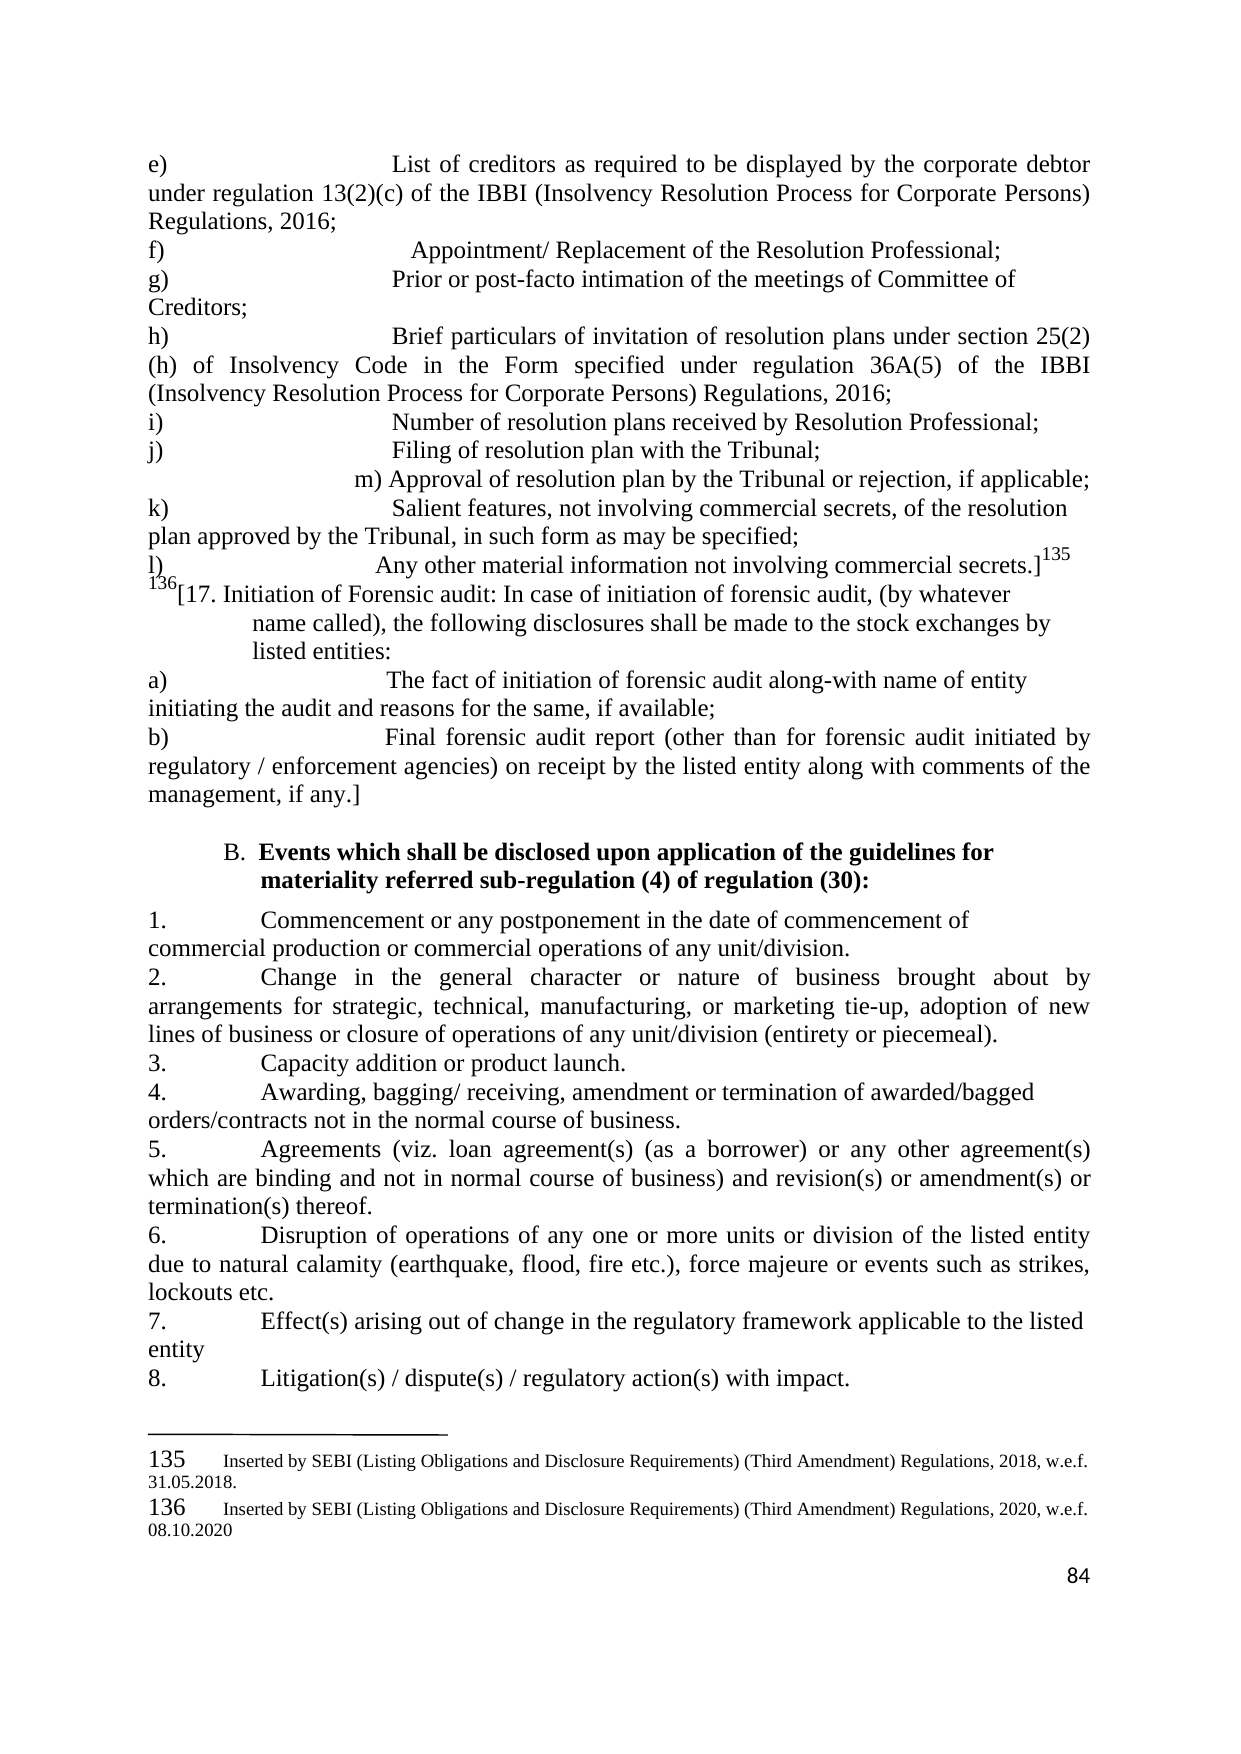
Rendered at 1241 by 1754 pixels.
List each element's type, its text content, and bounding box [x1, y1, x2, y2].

list Filing of resolution plan with the Tribunal; [148, 436, 1092, 464]
list The fact of initiation of forensic audit along-with name of entity initiating the audit and reasons for the same, if available; [148, 666, 1092, 722]
list Effect(s) arising out of change in the regulatory framework applicable to the listed entity [148, 1307, 1092, 1363]
text B. Events which shall be disclosed upon application of the guidelines for materiality referred sub-regulation (4) of regulation (30): [223, 838, 1092, 894]
list Capacity addition or product launch. [148, 1048, 1092, 1077]
text name called), the following disclosures shall be made to the stock exchanges by listed entities: [252, 610, 1089, 665]
list Disruption of operations of any one or more units or division of the listed entity due to natural calamity (earthquake, flood, fire etc.), force majeure or events such as strikes, lockouts etc. [148, 1221, 1092, 1306]
list Number of resolution plans received by Resolution Professional; [148, 407, 1092, 436]
list Inserted by SEBI (Listing Obligations and Disclosure Requirements) (Third Amendment) Regulations, 2018, w.e.f. 31.05.2018. [148, 1446, 1092, 1493]
list List of creditors as required to be displayed by the corporate debtor under regulation 13(2)(c) of the IBBI (Insolvency Resolution Process for Corporate Persons) Regulations, 2016; [148, 150, 1092, 235]
list Prior or post-facto intimation of the meetings of Committee of Creditors; [148, 265, 1092, 321]
text m) Approval of resolution plan by the Tribunal or rejection, if applicable; [354, 464, 1092, 493]
text 84 [1067, 1561, 1092, 1589]
list Litigation(s) / dispute(s) / regulatory action(s) with impact. [148, 1363, 1092, 1392]
list Change in the general character or nature of business brought about by arrangements for strategic, technical, manufacturing, or marketing tie-up, adoption of new lines of business or closure of operations of any unit/division (entirety or piecemeal). [148, 963, 1092, 1048]
list Commencement or any postponement in the date of commencement of commercial production or commercial operations of any unit/division. [148, 906, 1092, 962]
list Appointment/ Replacement of the Resolution Professional; [148, 235, 1092, 264]
list Final forensic audit report (other than for forensic audit initiated by regulatory / enforcement agencies) on receipt by the listed entity along with comments of the management, if any.] [148, 723, 1092, 808]
list Brief particulars of invitation of resolution plans under section 25(2)(h) of Insolvency Code in the Form specified under regulation 36A(5) of the IBBI (Insolvency Resolution Process for Corporate Persons) Regulations, 2016; [148, 322, 1092, 407]
list Inserted by SEBI (Listing Obligations and Disclosure Requirements) (Third Amendment) Regulations, 2020, w.e.f. 08.10.2020 [148, 1494, 1092, 1540]
list Awarding, bagging/ receiving, amendment or termination of awarded/bagged orders/contracts not in the normal course of business. [148, 1078, 1092, 1134]
list Salient features, not involving commercial secrets, of the resolution plan approved by the Tribunal, in such form as may be specified; [148, 494, 1092, 550]
list Any other material information not involving commercial secrets.]135 136[17. Initiation of Forensic audit: In case of initiation of forensic audit, (by whatever [148, 550, 1092, 610]
list Agreements (viz. loan agreement(s) (as a borrower) or any other agreement(s) which are binding and not in normal course of business) and revision(s) or amendment(s) or termination(s) thereof. [148, 1135, 1092, 1220]
